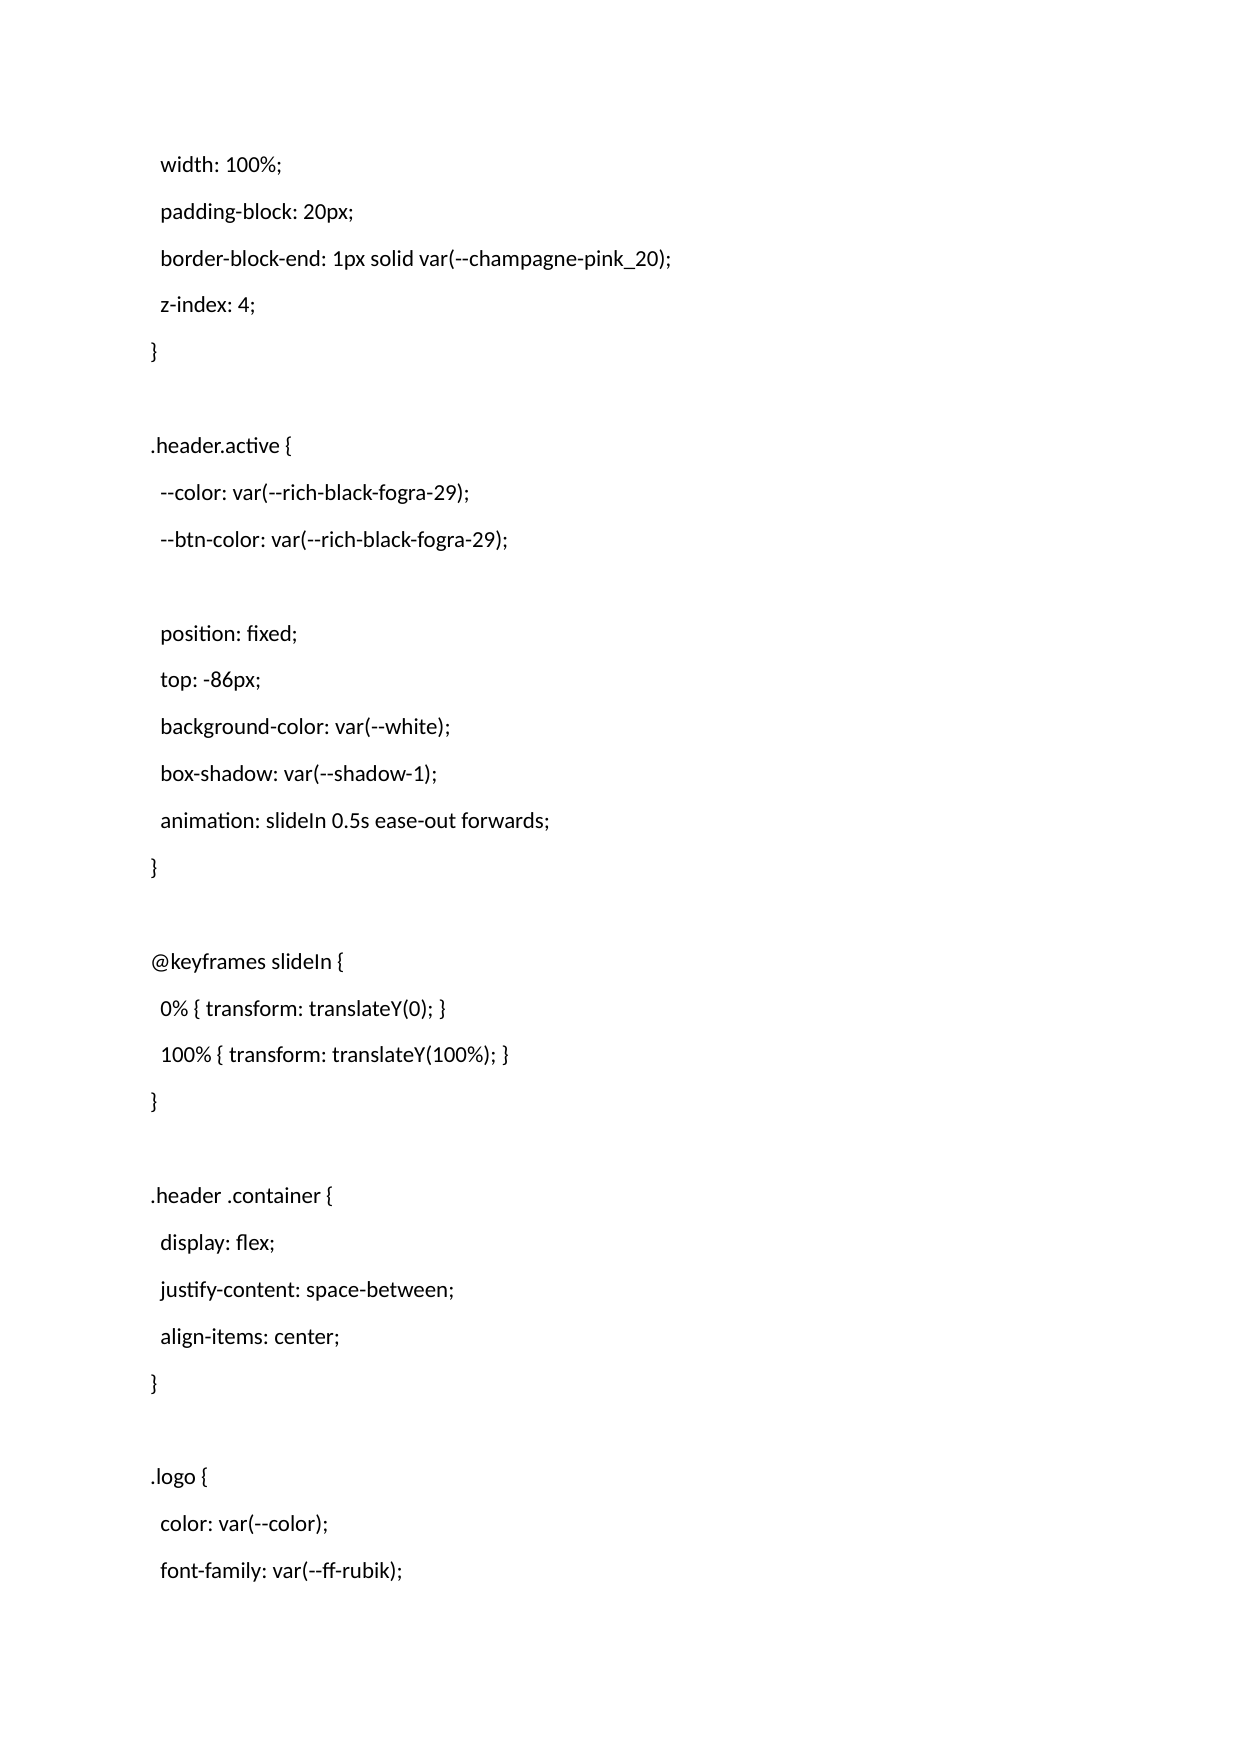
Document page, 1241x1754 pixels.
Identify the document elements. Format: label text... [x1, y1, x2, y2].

text --btn-color: var(--rich-black-fogra-29); [150, 525, 1090, 553]
text position: fixed; [150, 619, 1090, 647]
text display: flex; [150, 1228, 1090, 1256]
text width: 100%; [150, 150, 1090, 178]
text animation: slideIn 0.5s ease-out forwards; [150, 806, 1090, 834]
text 0% { transform: translateY(0); } [150, 994, 1090, 1022]
text .header.active { [150, 431, 1090, 459]
text justify-content: space-between; [150, 1275, 1090, 1303]
text } [150, 1087, 1090, 1116]
text 100% { transform: translateY(100%); } [150, 1041, 1090, 1069]
text .logo { [150, 1462, 1090, 1491]
text z-index: 4; [150, 291, 1090, 319]
text box-shadow: var(--shadow-1); [150, 759, 1090, 787]
text } [150, 853, 1090, 881]
text --color: var(--rich-black-fogra-29); [150, 478, 1090, 506]
text color: var(--color); [150, 1509, 1090, 1537]
text align-items: center; [150, 1322, 1090, 1350]
text border-block-end: 1px solid var(--champagne-pink_20); [150, 244, 1090, 272]
text } [150, 337, 1090, 366]
text @keyframes slideIn { [150, 947, 1090, 975]
text } [150, 1369, 1090, 1397]
text .header .container { [150, 1181, 1090, 1209]
text padding-block: 20px; [150, 197, 1090, 225]
text font-family: var(--ff-rubik); [150, 1556, 1090, 1584]
text background-color: var(--white); [150, 712, 1090, 741]
text top: -86px; [150, 666, 1090, 694]
